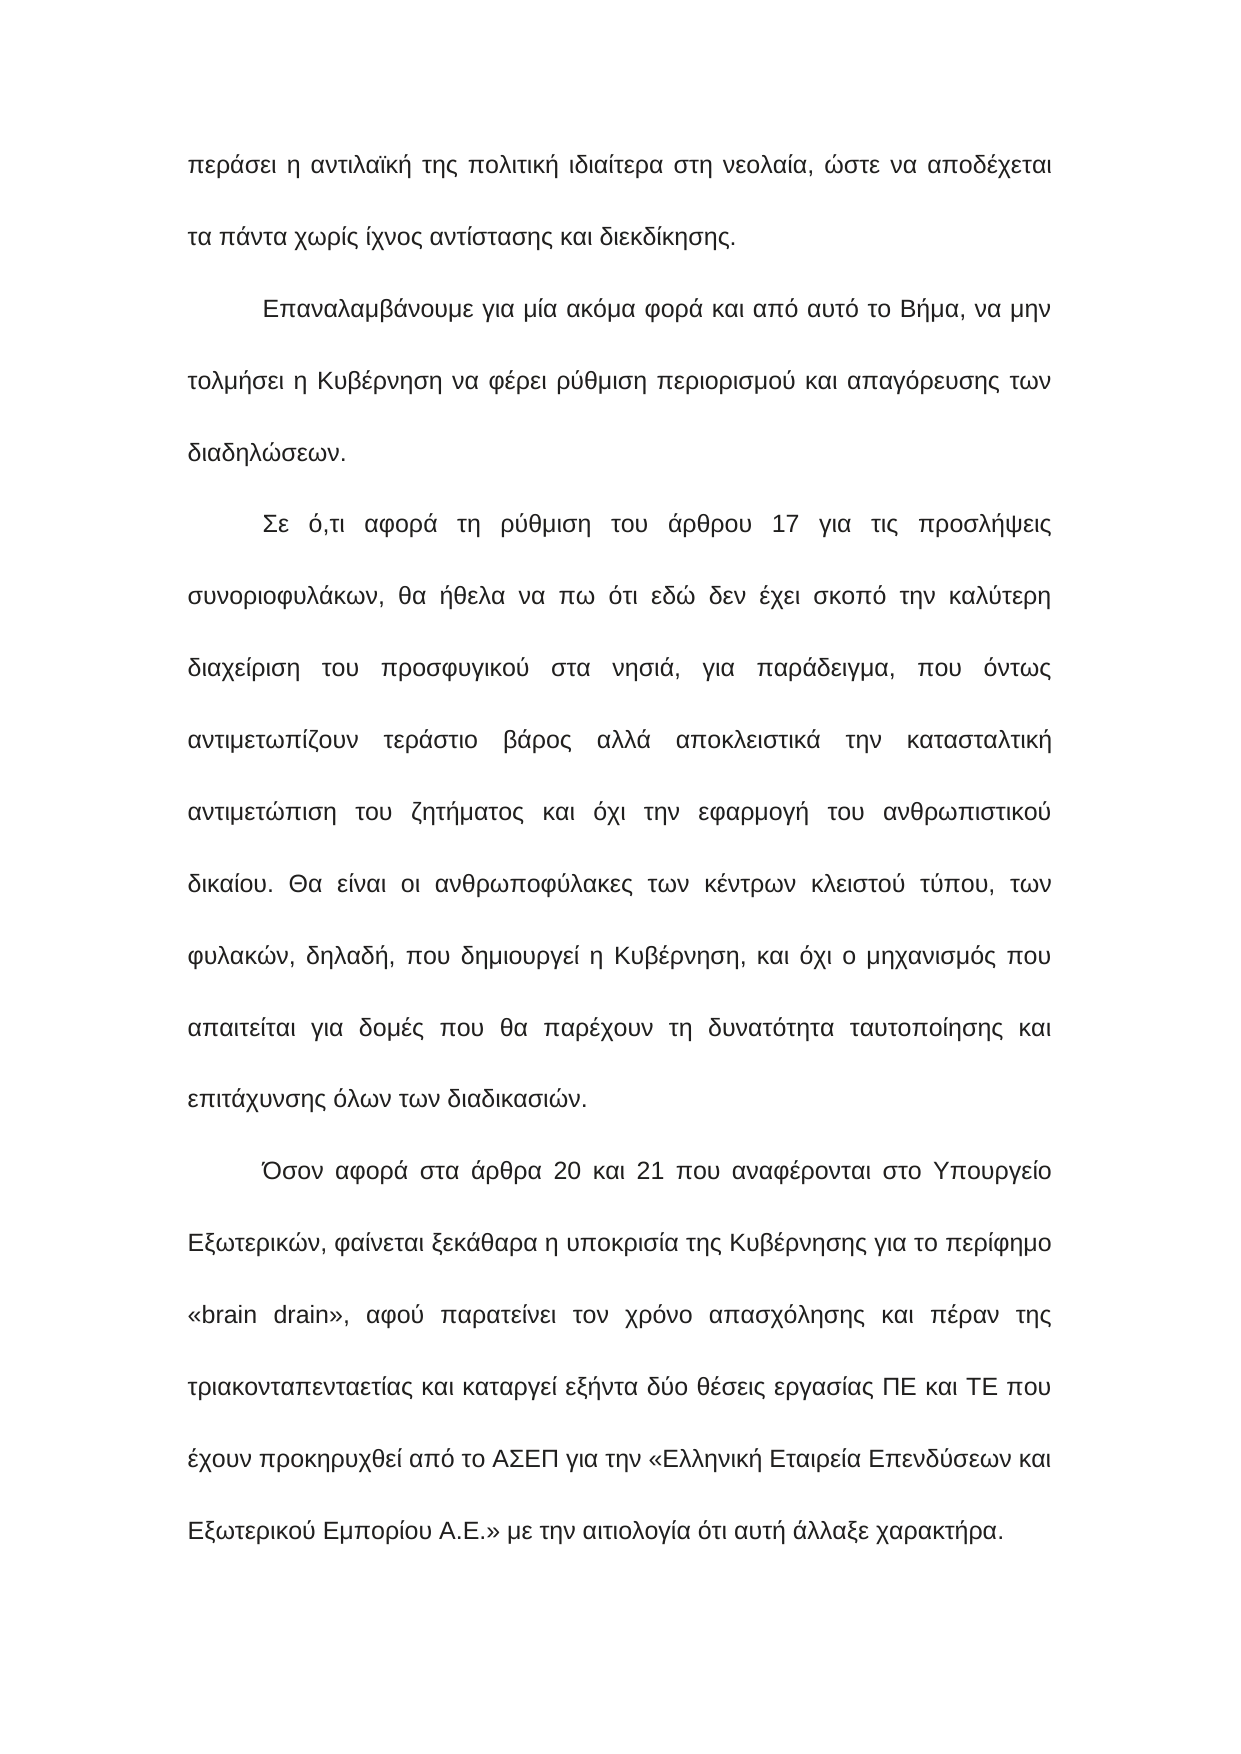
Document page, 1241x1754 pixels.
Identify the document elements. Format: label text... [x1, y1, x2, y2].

text Επαναλαμβάνουμε για μία ακόμα φορά και από αυτό το Βήμα, να μην τολμήσει η Κυβέρνηση να φέρει ρύθμιση περιορισμού και απαγόρευσης των διαδηλώσεων. [187, 294, 1053, 466]
text Όσον αφορά στα άρθρα 20 και 21 που αναφέρονται στο Υπουργείο Εξωτερικών, φαίνεται ξεκάθαρα η υποκρισία της Κυβέρνησης για το περίφημο «brain drain», αφού παρατείνει τον χρόνο απασχόλησης και πέραν της τριακονταπενταετίας και καταργεί εξήντα δύο θέσεις εργασίας ΠΕ και ΤΕ που έχουν προκηρυχθεί από το ΑΣΕΠ για την «Ελληνική Εταιρεία Επενδύσεων και Εξωτερικού Εμπορίου Α.Ε.» με την αιτιολογία ότι αυτή άλλαξε χαρακτήρα. [187, 1156, 1053, 1544]
text Σε ό,τι αφορά τη ρύθμιση του άρθρου 17 για τις προσλήψεις συνοριοφυλάκων, θα ήθελα να πω ότι εδώ δεν έχει σκοπό την καλύτερη διαχείριση του προσφυγικού στα νησιά, για παράδειγμα, που όντως αντιμετωπίζουν τεράστιο βάρος αλλά αποκλειστικά την κατασταλτική αντιμετώπιση του ζητήματος και όχι την εφαρμογή του ανθρωπιστικού δικαίου. Θα είναι οι ανθρωποφύλακες των κέντρων κλειστού τύπου, των φυλακών, δηλαδή, που δημιουργεί η Κυβέρνηση, και όχι ο μηχανισμός που απαιτείται για δομές που θα παρέχουν τη δυνατότητα ταυτοποίησης και επιτάχυνσης όλων των διαδικασιών. [187, 509, 1053, 1113]
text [187, 150, 1053, 251]
